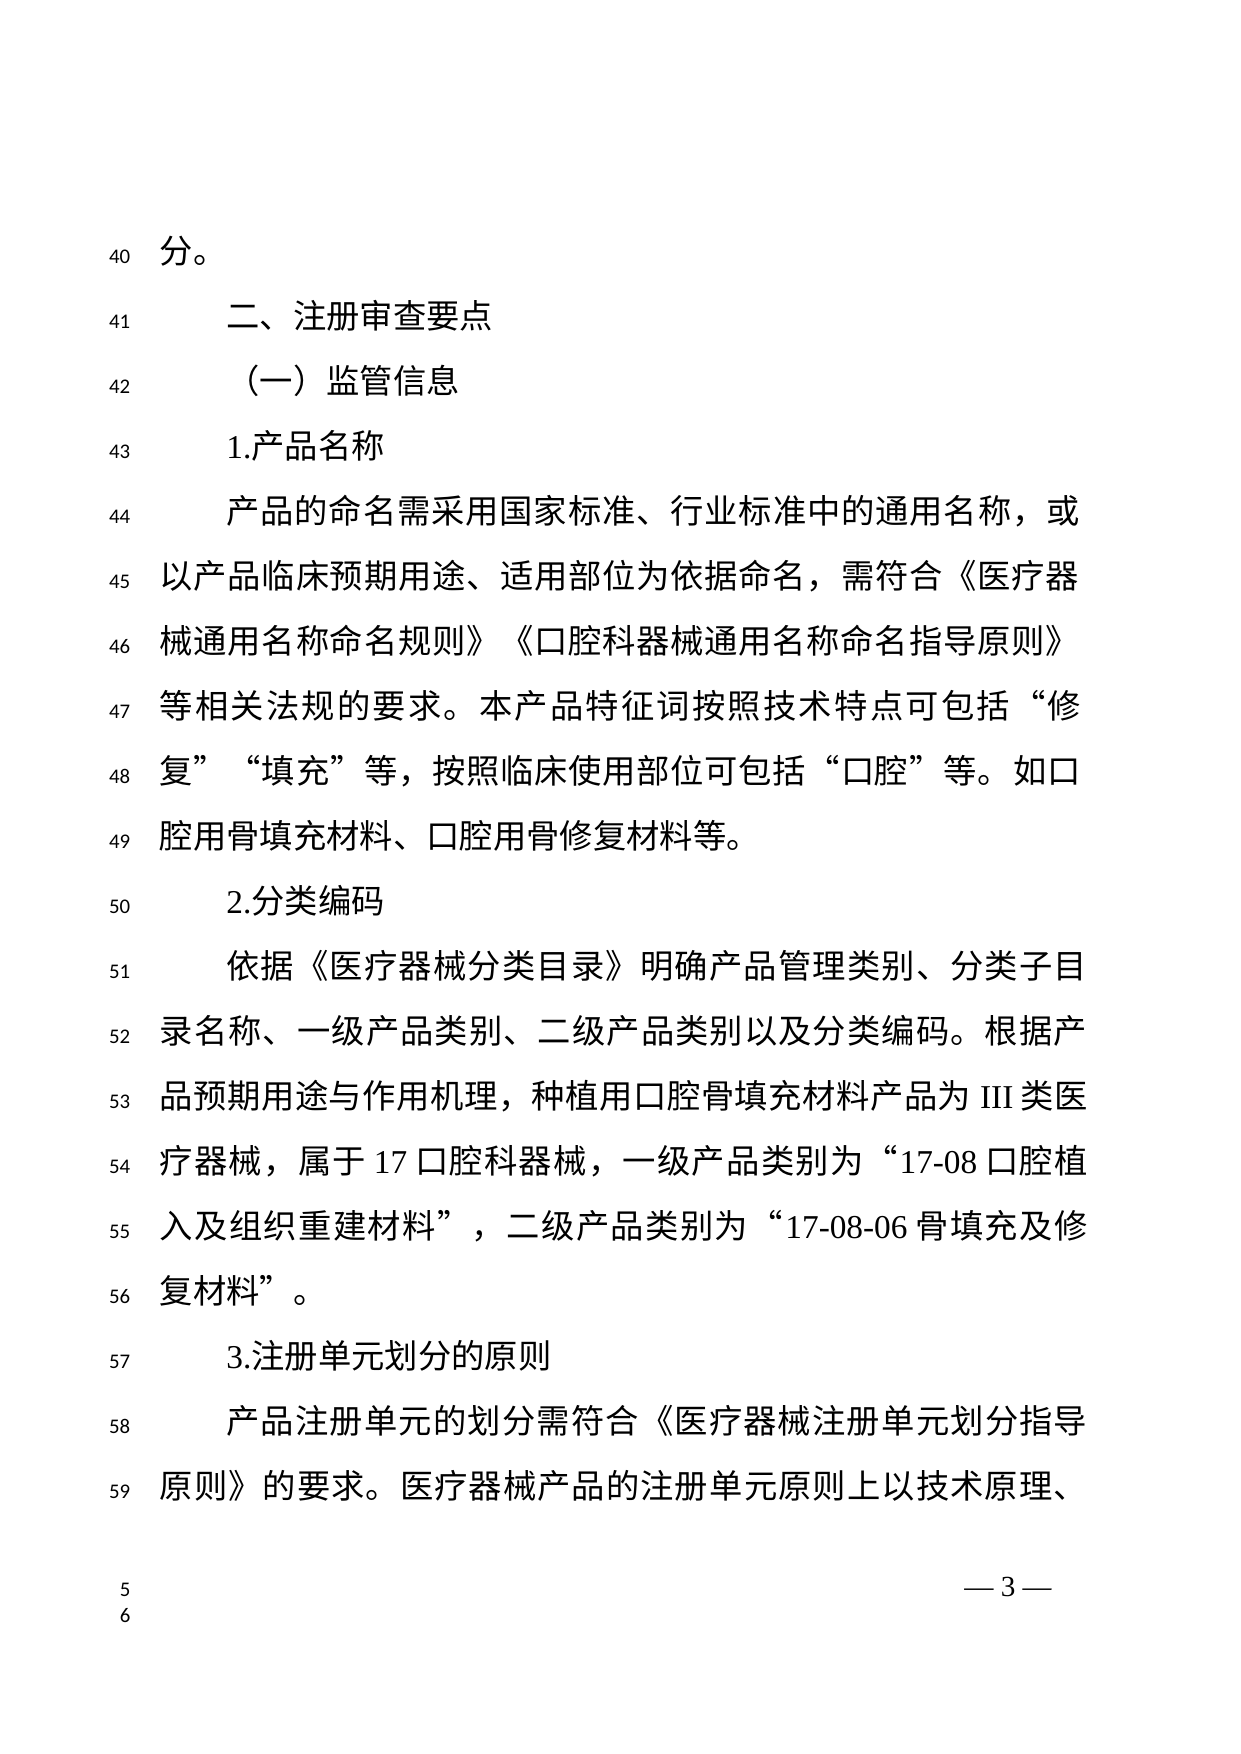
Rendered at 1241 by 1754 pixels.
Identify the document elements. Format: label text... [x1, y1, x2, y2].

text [159, 217, 1081, 282]
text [159, 1387, 1088, 1517]
text 产品的命名需采用国家标准、行业标准中的通用名称，或以产品临床预期用途、适用部位为依据命名，需符合《医疗器械通用名称命名规则》《口腔科器械通用名称命名指导原则》等相关法规的要求。本产品特征词按照技术特点可包括“修复”“填充”等，按照临床使用部位可包括“口腔”等。如口腔用骨填充材料、口腔用骨修复材料等。 [159, 477, 1081, 867]
text 二、注册审查要点 [159, 282, 1088, 347]
text 1.产品名称 [159, 412, 1081, 477]
text （一）监管信息 [159, 347, 1088, 412]
text 3.注册单元划分的原则 [159, 1322, 1088, 1387]
text 2.分类编码 [159, 867, 1088, 932]
text 依据《医疗器械分类目录》明确产品管理类别、分类子目录名称、一级产品类别、二级产品类别以及分类编码。根据产品预期用途与作用机理，种植用口腔骨填充材料产品为III类医疗器械，属于17口腔科器械，一级产品类别为“17-08口腔植入及组织重建材料”，二级产品类别为“17-08-06骨填充及修复材料”。 [159, 932, 1088, 1322]
